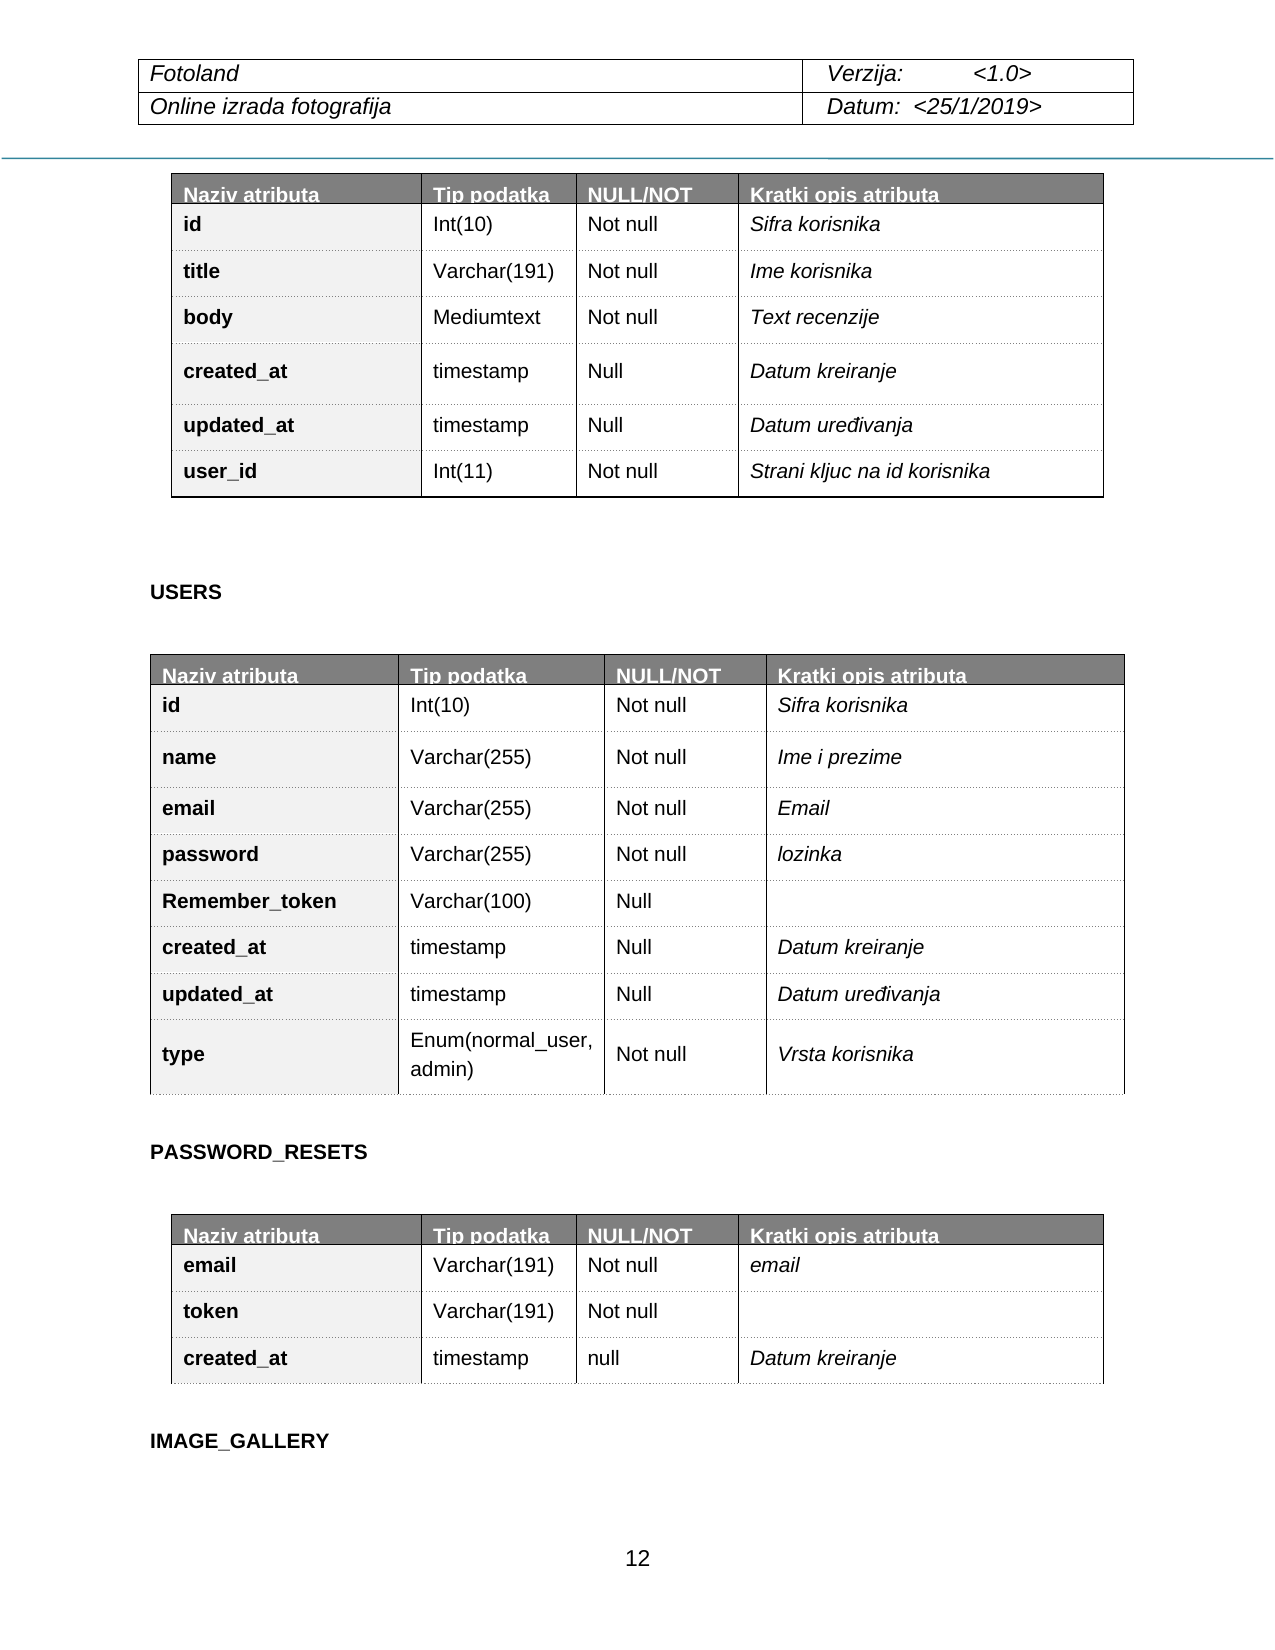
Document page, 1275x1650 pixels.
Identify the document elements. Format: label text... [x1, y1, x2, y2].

text USERS [150, 580, 1125, 604]
table_cell timestamp [422, 404, 576, 450]
table_cell Datum kreiranje [767, 926, 1124, 972]
table_cell Varchar(191) [422, 1291, 576, 1337]
table_cell Not null [577, 450, 738, 496]
table_header Naziv atributa [151, 655, 398, 684]
table_cell [767, 880, 1124, 926]
table_cell Null [605, 926, 766, 972]
table_cell Text recenzije [739, 296, 1103, 342]
table_cell timestamp [399, 973, 604, 1019]
table_header NULL/NOT NULL [605, 655, 766, 684]
table_cell Varchar(255) [399, 834, 604, 880]
table_cell updated_at [151, 973, 398, 1019]
table_cell created_at [151, 926, 398, 972]
table_cell Not null [605, 1019, 766, 1094]
table_cell Not null [577, 250, 738, 296]
table_cell Int(11) [422, 450, 576, 496]
table_cell Varchar(100) [399, 880, 604, 926]
table_header Tip podatka [399, 655, 604, 684]
table_cell Int(10) [422, 204, 576, 250]
table_cell Null [605, 880, 766, 926]
table_cell Null [605, 973, 766, 1019]
table_cell user_id [172, 450, 421, 496]
table_cell Not null [605, 787, 766, 833]
table_cell Not null [577, 1245, 738, 1291]
table_header Tip podatka [422, 1215, 576, 1244]
table_cell Datum uređivanja [739, 404, 1103, 450]
table_cell Not null [605, 731, 766, 787]
table_header Naziv atributa [172, 174, 421, 203]
table_cell Enum(normal_user, admin) [399, 1019, 604, 1094]
table_cell null [577, 1337, 738, 1383]
table_header Tip podatka [422, 174, 576, 203]
table_header NULL/NOT NULL [577, 174, 738, 203]
text PASSWORD_RESETS [150, 1140, 1125, 1164]
table_cell Strani kljuc na id korisnika [739, 450, 1103, 496]
table_cell [739, 1291, 1103, 1337]
table_cell Varchar(191) [422, 1245, 576, 1291]
table_cell Datum uređivanja [767, 973, 1124, 1019]
table_cell Not null [605, 685, 766, 731]
table_cell Varchar(255) [399, 731, 604, 787]
table_cell email [739, 1245, 1103, 1291]
table_cell Not null [577, 204, 738, 250]
table_header Naziv atributa [172, 1215, 421, 1244]
table_cell type [151, 1019, 398, 1094]
table_cell title [172, 250, 421, 296]
table_cell Sifra korisnika [739, 204, 1103, 250]
table_cell body [172, 296, 421, 342]
table_header NULL/NOT NULL [577, 1215, 738, 1244]
table_cell Email [767, 787, 1124, 833]
table_cell Vrsta korisnika [767, 1019, 1124, 1094]
table_cell id [172, 204, 421, 250]
table_cell email [151, 787, 398, 833]
table_cell timestamp [422, 343, 576, 404]
table_cell Sifra korisnika [767, 685, 1124, 731]
table_cell timestamp [399, 926, 604, 972]
table_cell Datum kreiranje [739, 343, 1103, 404]
table_cell created_at [172, 1337, 421, 1383]
table_cell email [172, 1245, 421, 1291]
table_header Kratki opis atributa [739, 174, 1103, 203]
table_cell Datum kreiranje [739, 1337, 1103, 1383]
table_cell Ime i prezime [767, 731, 1124, 787]
table_cell Varchar(191) [422, 250, 576, 296]
table_header Kratki opis atributa [739, 1215, 1103, 1244]
table_header Kratki opis atributa [767, 655, 1124, 684]
table_cell Mediumtext [422, 296, 576, 342]
table_cell updated_at [172, 404, 421, 450]
table_cell created_at [172, 343, 421, 404]
table_cell id [151, 685, 398, 731]
text IMAGE_GALLERY [150, 1429, 1125, 1453]
table_cell Null [577, 404, 738, 450]
table_cell Not null [577, 1291, 738, 1337]
table_cell name [151, 731, 398, 787]
table_cell Int(10) [399, 685, 604, 731]
table_cell Not null [605, 834, 766, 880]
table_cell lozinka [767, 834, 1124, 880]
table_cell Remember_token [151, 880, 398, 926]
table_cell Ime korisnika [739, 250, 1103, 296]
table_cell Varchar(255) [399, 787, 604, 833]
table_cell timestamp [422, 1337, 576, 1383]
table_cell Not null [577, 296, 738, 342]
table_cell token [172, 1291, 421, 1337]
table_cell password [151, 834, 398, 880]
table_cell Null [577, 343, 738, 404]
